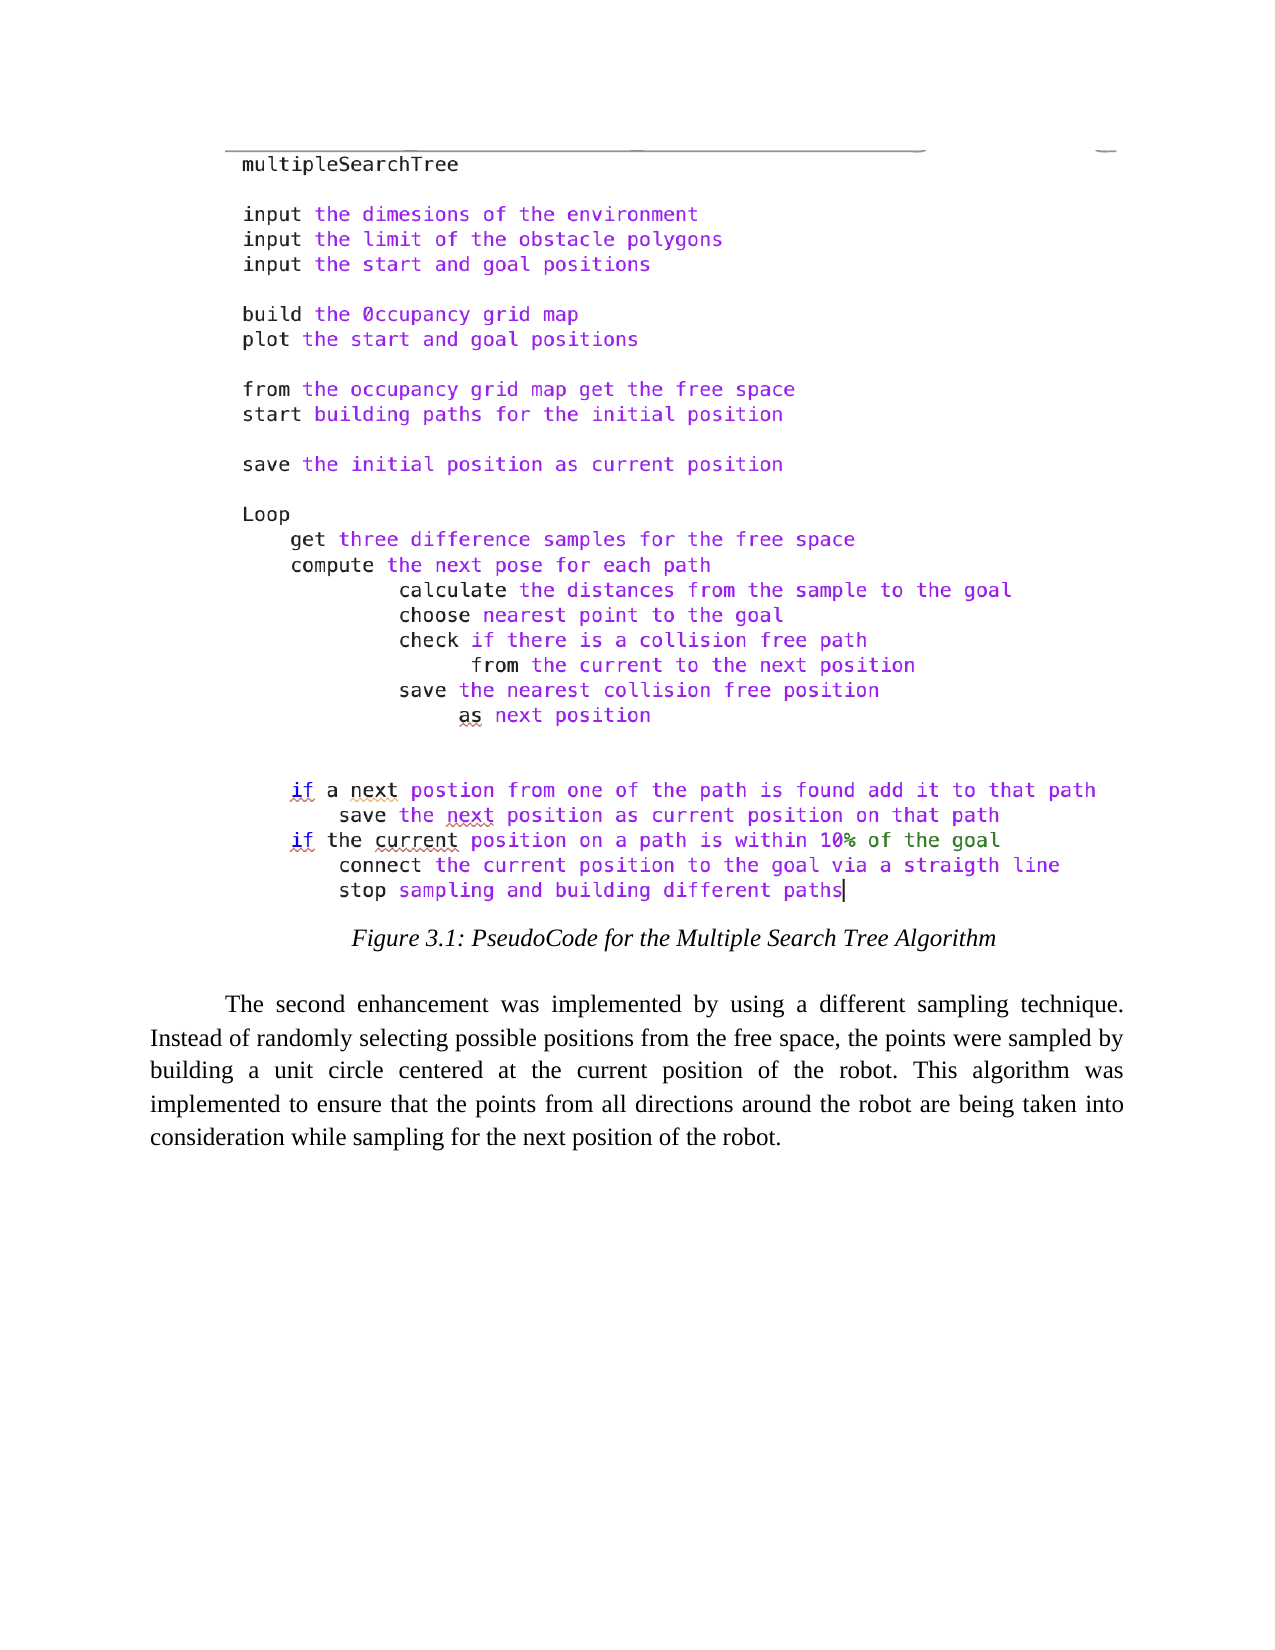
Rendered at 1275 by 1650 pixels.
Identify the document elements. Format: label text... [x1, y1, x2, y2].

text The second enhancement was implemented by using a different sampling technique. Instead of randomly selecting possible positions from the free space, the points were sampled by building a unit circle centered at the current position of the robot. This algorithm was implemented to ensure that the points from all directions around the robot are being taken into consideration while sampling for the next position of the robot. [150, 989, 1125, 1150]
text Figure 3.1: PseudoCode for the Multiple Search Tree Algorithm [225, 923, 1125, 952]
picture [225, 150, 1117, 920]
